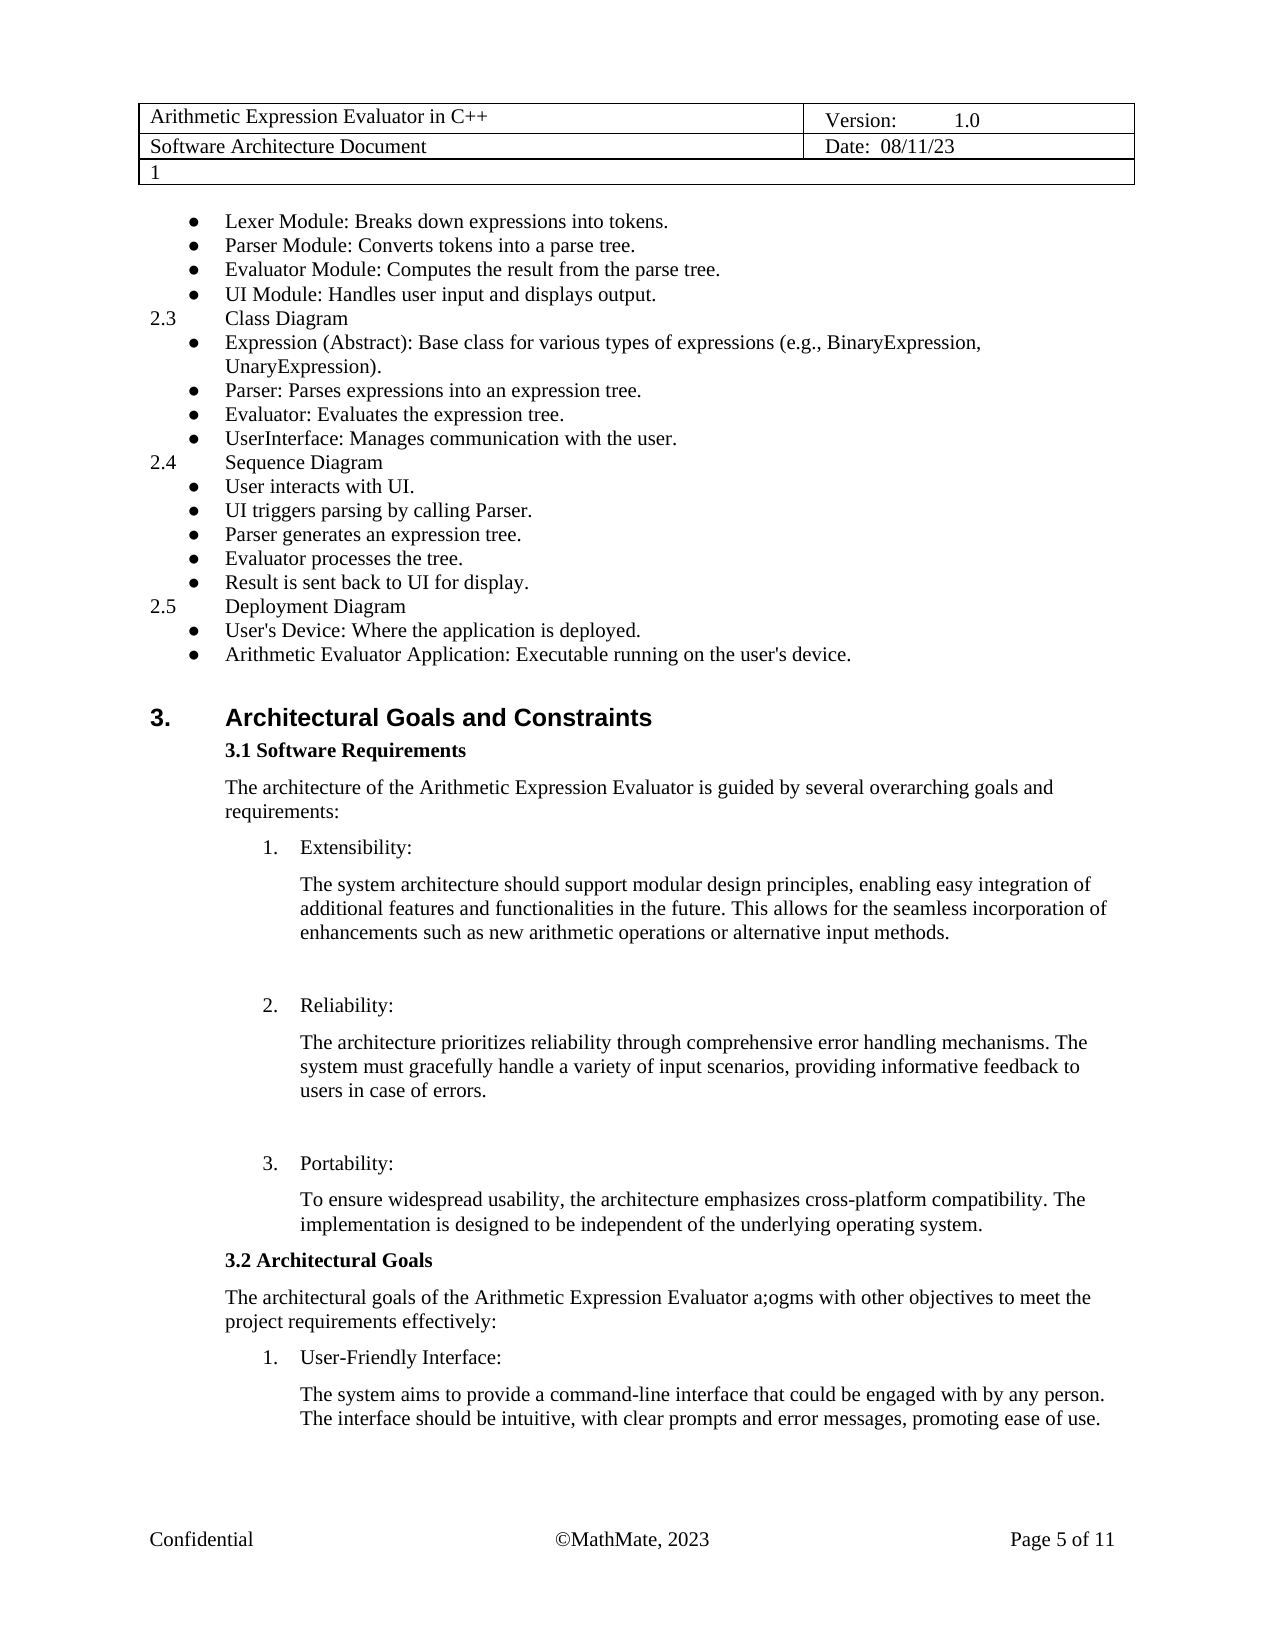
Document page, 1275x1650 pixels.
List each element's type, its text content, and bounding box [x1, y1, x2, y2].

list User-Friendly Interface: [262, 1345, 1125, 1369]
list Evaluator: Evaluates the expression tree. [187, 402, 1125, 426]
text 3.2 Architectural Goals [225, 1248, 1125, 1272]
list Reliability: [262, 993, 1125, 1017]
list User's Device: Where the application is deployed. [187, 618, 1125, 642]
text The architecture prioritizes reliability through comprehensive error handling mechanisms. The system must gracefully handle a variety of input scenarios, providing informative feedback to users in case of errors. [300, 1029, 1125, 1102]
list Class Diagram [150, 306, 1125, 329]
list UI triggers parsing by calling Parser. [187, 498, 1125, 522]
list Parser generates an expression tree. [187, 522, 1125, 546]
list UserInterface: Manages communication with the user. [187, 426, 1125, 450]
list Portability: [262, 1151, 1125, 1175]
list Deployment Diagram [150, 594, 1125, 618]
subtitle Architectural Goals and Constraints [150, 703, 1125, 732]
list Expression (Abstract): Base class for various types of expressions (e.g., BinaryExpression, UnaryExpression). [187, 329, 1125, 378]
list User interacts with UI. [187, 474, 1125, 498]
text To ensure widespread usability, the architecture emphasizes cross-platform compatibility. The implementation is designed to be independent of the underlying operating system. [300, 1187, 1125, 1236]
list Parser Module: Converts tokens into a parse tree. [187, 233, 1125, 257]
text The architecture of the Arithmetic Expression Evaluator is guided by several overarching goals and requirements: [225, 774, 1125, 823]
list Evaluator Module: Computes the result from the parse tree. [187, 257, 1125, 281]
text 3.1 Software Requirements [225, 738, 1125, 762]
list Result is sent back to UI for display. [187, 570, 1125, 594]
text The architectural goals of the Arithmetic Expression Evaluator a;ogms with other objectives to meet the project requirements effectively: [225, 1284, 1125, 1333]
list Parser: Parses expressions into an expression tree. [187, 378, 1125, 402]
list Evaluator processes the tree. [187, 546, 1125, 570]
text The system architecture should support modular design principles, enabling easy integration of additional features and functionalities in the future. This allows for the seamless incorporation of enhancements such as new arithmetic operations or alternative input methods. [300, 872, 1125, 944]
text The system aims to provide a command-line interface that could be engaged with by any person. The interface should be intuitive, with clear prompts and error messages, promoting ease of use. [300, 1382, 1125, 1430]
list Lexer Module: Breaks down expressions into tokens. [187, 209, 1125, 233]
list Sequence Diagram [150, 450, 1125, 474]
list Arithmetic Evaluator Application: Executable running on the user's device. [187, 642, 1125, 666]
list Extensibility: [262, 835, 1125, 859]
list UI Module: Handles user input and displays output. [187, 281, 1125, 306]
